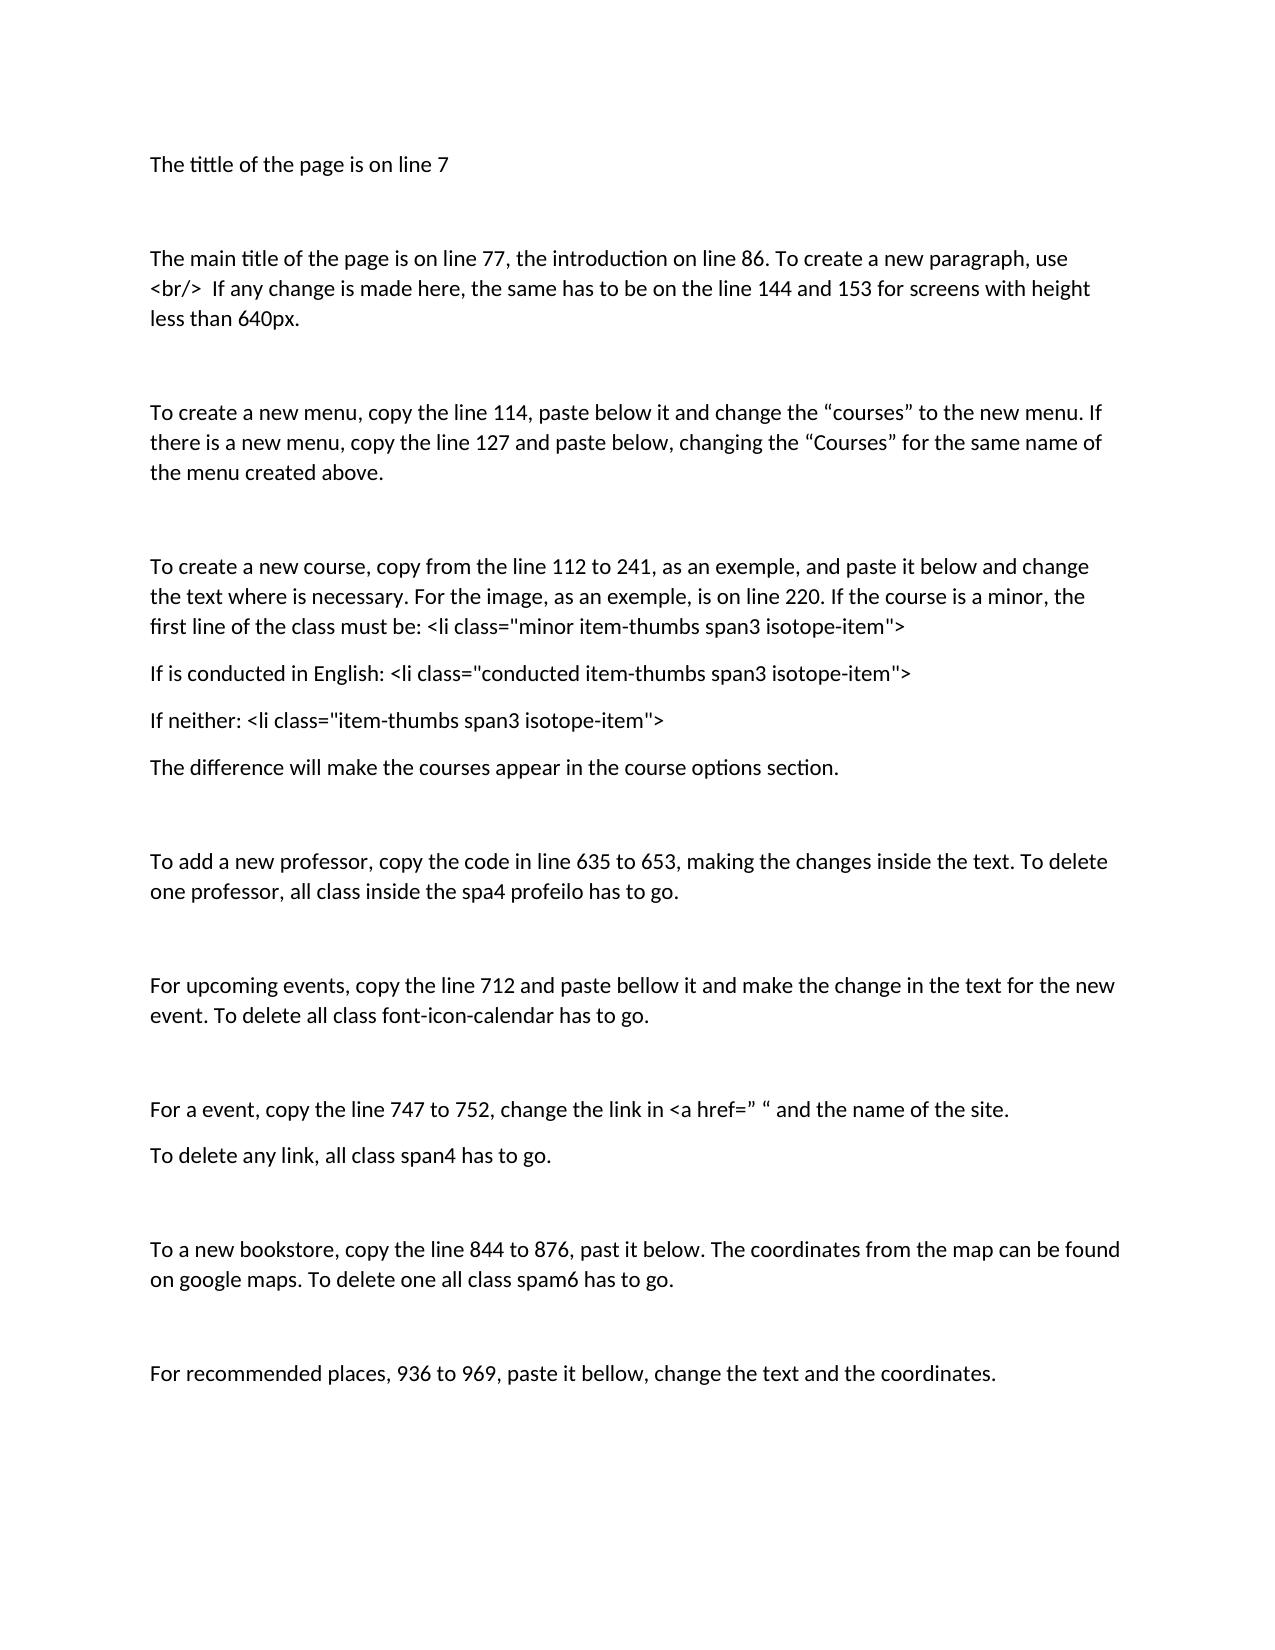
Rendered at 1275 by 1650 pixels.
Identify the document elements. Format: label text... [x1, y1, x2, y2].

text The difference will make the courses appear in the course options section. [150, 753, 1125, 781]
text To create a new menu, copy the line 114, paste below it and change the “courses” to the new menu. If there is a new menu, copy the line 127 and paste below, changing the “Courses” for the same name of the menu created above. [150, 398, 1125, 486]
text The main title of the page is on line 77, the introduction on line 86. To create a new paragraph, use <br/> If any change is made here, the same has to be on the line 144 and 153 for screens with height less than 640px. [150, 244, 1125, 332]
text If neither: <li class="item-thumbs span3 isotope-item"> [150, 706, 1125, 734]
text For recommended places, 936 to 969, paste it bellow, change the text and the coordinates. [150, 1359, 1125, 1387]
text For upcoming events, copy the line 712 and paste bellow it and make the change in the text for the new event. To delete all class font-icon-calendar has to go. [150, 971, 1125, 1029]
text To delete any link, all class span4 has to go. [150, 1142, 1125, 1170]
text If is conducted in English: <li class="conducted item-thumbs span3 isotope-item"> [150, 659, 1125, 687]
text To create a new course, copy from the line 112 to 241, as an exemple, and paste it below and change the text where is necessary. For the image, as an exemple, is on line 220. If the course is a minor, the first line of the class must be: <li class="minor item-thumbs span3 isotope-item"> [150, 552, 1125, 641]
text To a new bookstore, copy the line 844 to 876, past it below. The coordinates from the map can be found on google maps. To delete one all class spam6 has to go. [150, 1235, 1125, 1294]
text The tittle of the page is on line 7 [150, 150, 1125, 178]
text To add a new professor, copy the code in line 635 to 653, making the changes inside the text. To delete one professor, all class inside the spa4 profeilo has to go. [150, 847, 1125, 905]
text For a event, copy the line 747 to 752, change the link in <a href=” “ and the name of the site. [150, 1095, 1125, 1123]
